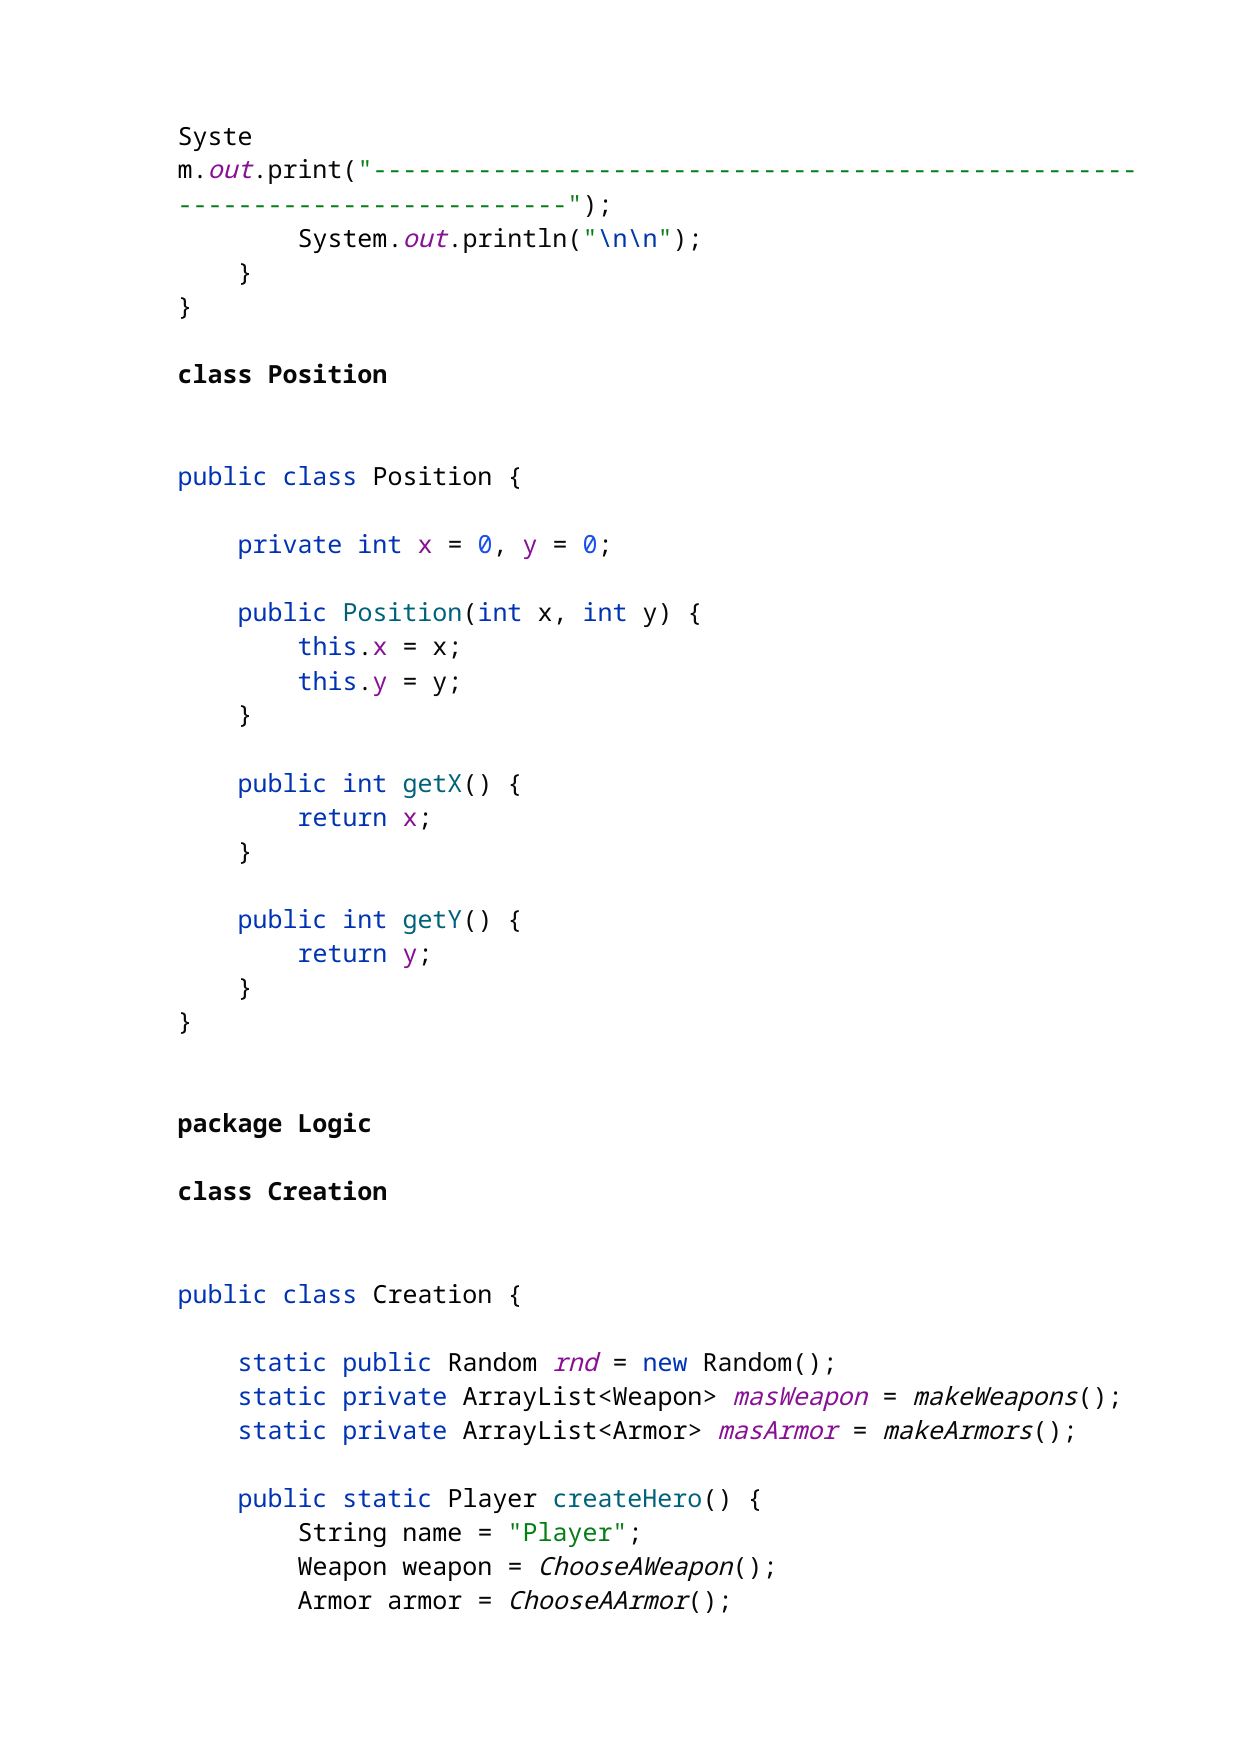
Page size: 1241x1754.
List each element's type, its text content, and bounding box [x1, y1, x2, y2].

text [177, 1276, 1152, 1617]
text class Position [177, 357, 1152, 391]
text package Logic [177, 1106, 1152, 1140]
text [177, 118, 1152, 322]
text class Creation [177, 1174, 1152, 1208]
text public class Position { private int x = 0, y = 0; public Position(int x, int y) { this.x = x; this.y = y; } public int getX() { return x; } public int getY() { return y; } } [177, 459, 1152, 1038]
